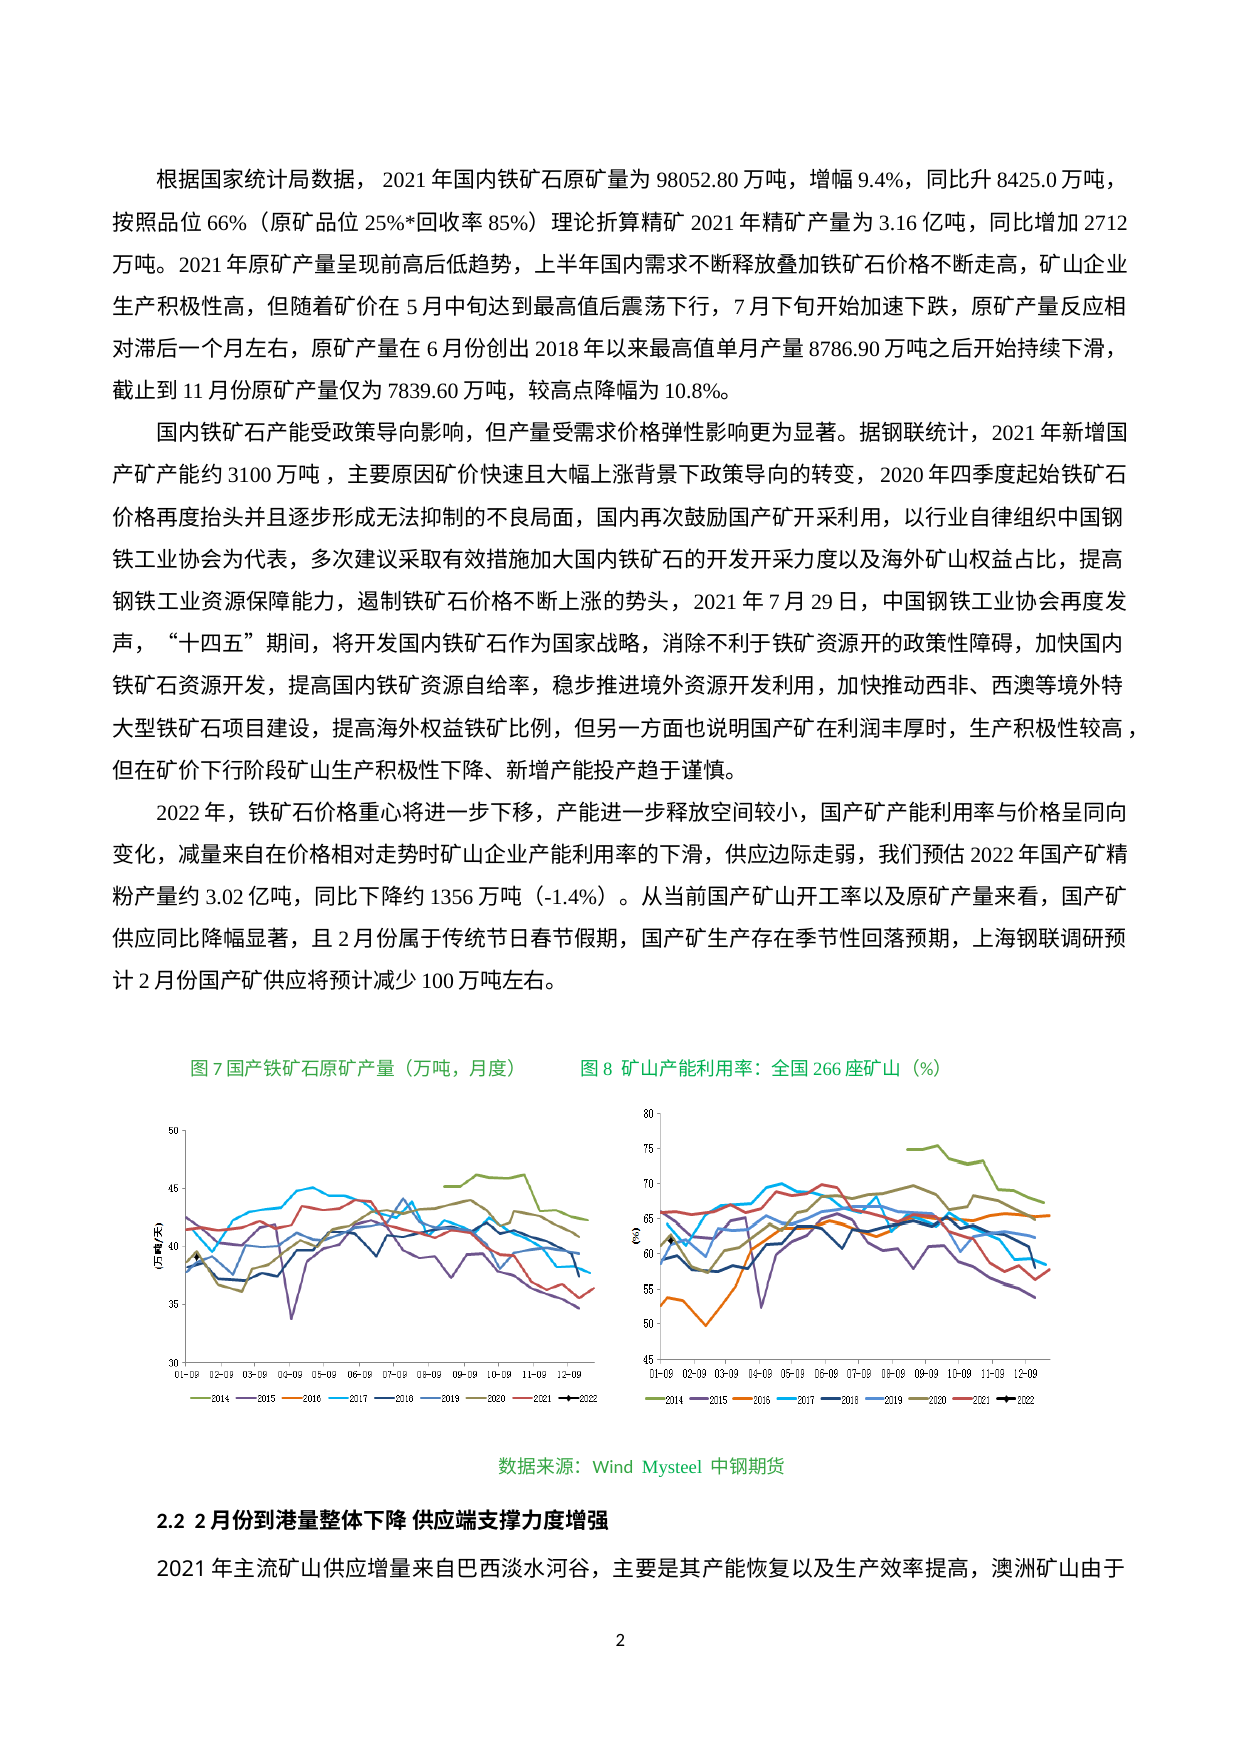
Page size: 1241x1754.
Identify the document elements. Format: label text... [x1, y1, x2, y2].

text 数据来源：Wind Mysteel 中钢期货 [112, 1449, 1128, 1482]
text 根据国家统计局数据， 2021年国内铁矿石原矿量为98052.80万吨，增幅9.4%，同比升8425.0万吨，按照品位66%（原矿品位25%*回收率85%）理论折算精矿2021年精矿产量为3.16亿吨，同比增加2712万吨。2021年原矿产量呈现前高后低趋势，上半年国内需求不断释放叠加铁矿石价格不断走高，矿山企业生产积极性高，但随着矿价在5月中旬达到最高值后震荡下行，7月下旬开始加速下跌，原矿产量反应相对滞后一个月左右，原矿产量在6月份创出2018年以来最高值单月产量8786.90万吨之后开始持续下滑，截止到11月份原矿产量仅为7839.60万吨，较高点降幅为10.8%。 [112, 162, 1128, 405]
picture [621, 1104, 1055, 1408]
text 图7国产铁矿石原矿产量（万吨，月度） 图8 矿山产能利用率：全国266座矿山（%） [112, 1051, 1128, 1083]
text 2022年，铁矿石价格重心将进一步下移，产能进一步释放空间较小，国产矿产能利用率与价格呈同向变化，减量来自在价格相对走势时矿山企业产能利用率的下滑，供应边际走弱，我们预估2022年国产矿精粉产量约3.02亿吨，同比下降约1356万吨（-1.4%）。从当前国产矿山开工率以及原矿产量来看，国产矿供应同比降幅显著，且2月份属于传统节日春节假期，国产矿生产存在季节性回落预期，上海钢联调研预计2月份国产矿供应将预计减少100万吨左右。 [112, 794, 1128, 996]
picture [142, 1122, 602, 1408]
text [156, 1551, 1128, 1583]
text 国内铁矿石产能受政策导向影响，但产量受需求价格弹性影响更为显著。据钢联统计，2021年新增国产矿产能约3100万吨 ，主要原因矿价快速且大幅上涨背景下政策导向的转变，2020年四季度起始铁矿石价格再度抬头并且逐步形成无法抑制的不良局面，国内再次鼓励国产矿开采利用，以行业自律组织中国钢铁工业协会为代表，多次建议采取有效措施加大国内铁矿石的开发开采力度以及海外矿山权益占比，提高钢铁工业资源保障能力，遏制铁矿石价格不断上涨的势头，2021年7月29日，中国钢铁工业协会再度发声，“十四五”期间，将开发国内铁矿石作为国家战略，消除不利于铁矿资源开的政策性障碍，加快国内铁矿石资源开发，提高国内铁矿资源自给率，稳步推进境外资源开发利用，加快推动西非、西澳等境外特大型铁矿石项目建设，提高海外权益铁矿比例，但另一方面也说明国产矿在利润丰厚时，生产积极性较高，但在矿价下行阶段矿山生产积极性下降、新增产能投产趋于谨慎。 [112, 415, 1128, 785]
text 2.2 2月份到港量整体下降 供应端支撑力度增强 [156, 1503, 1128, 1535]
